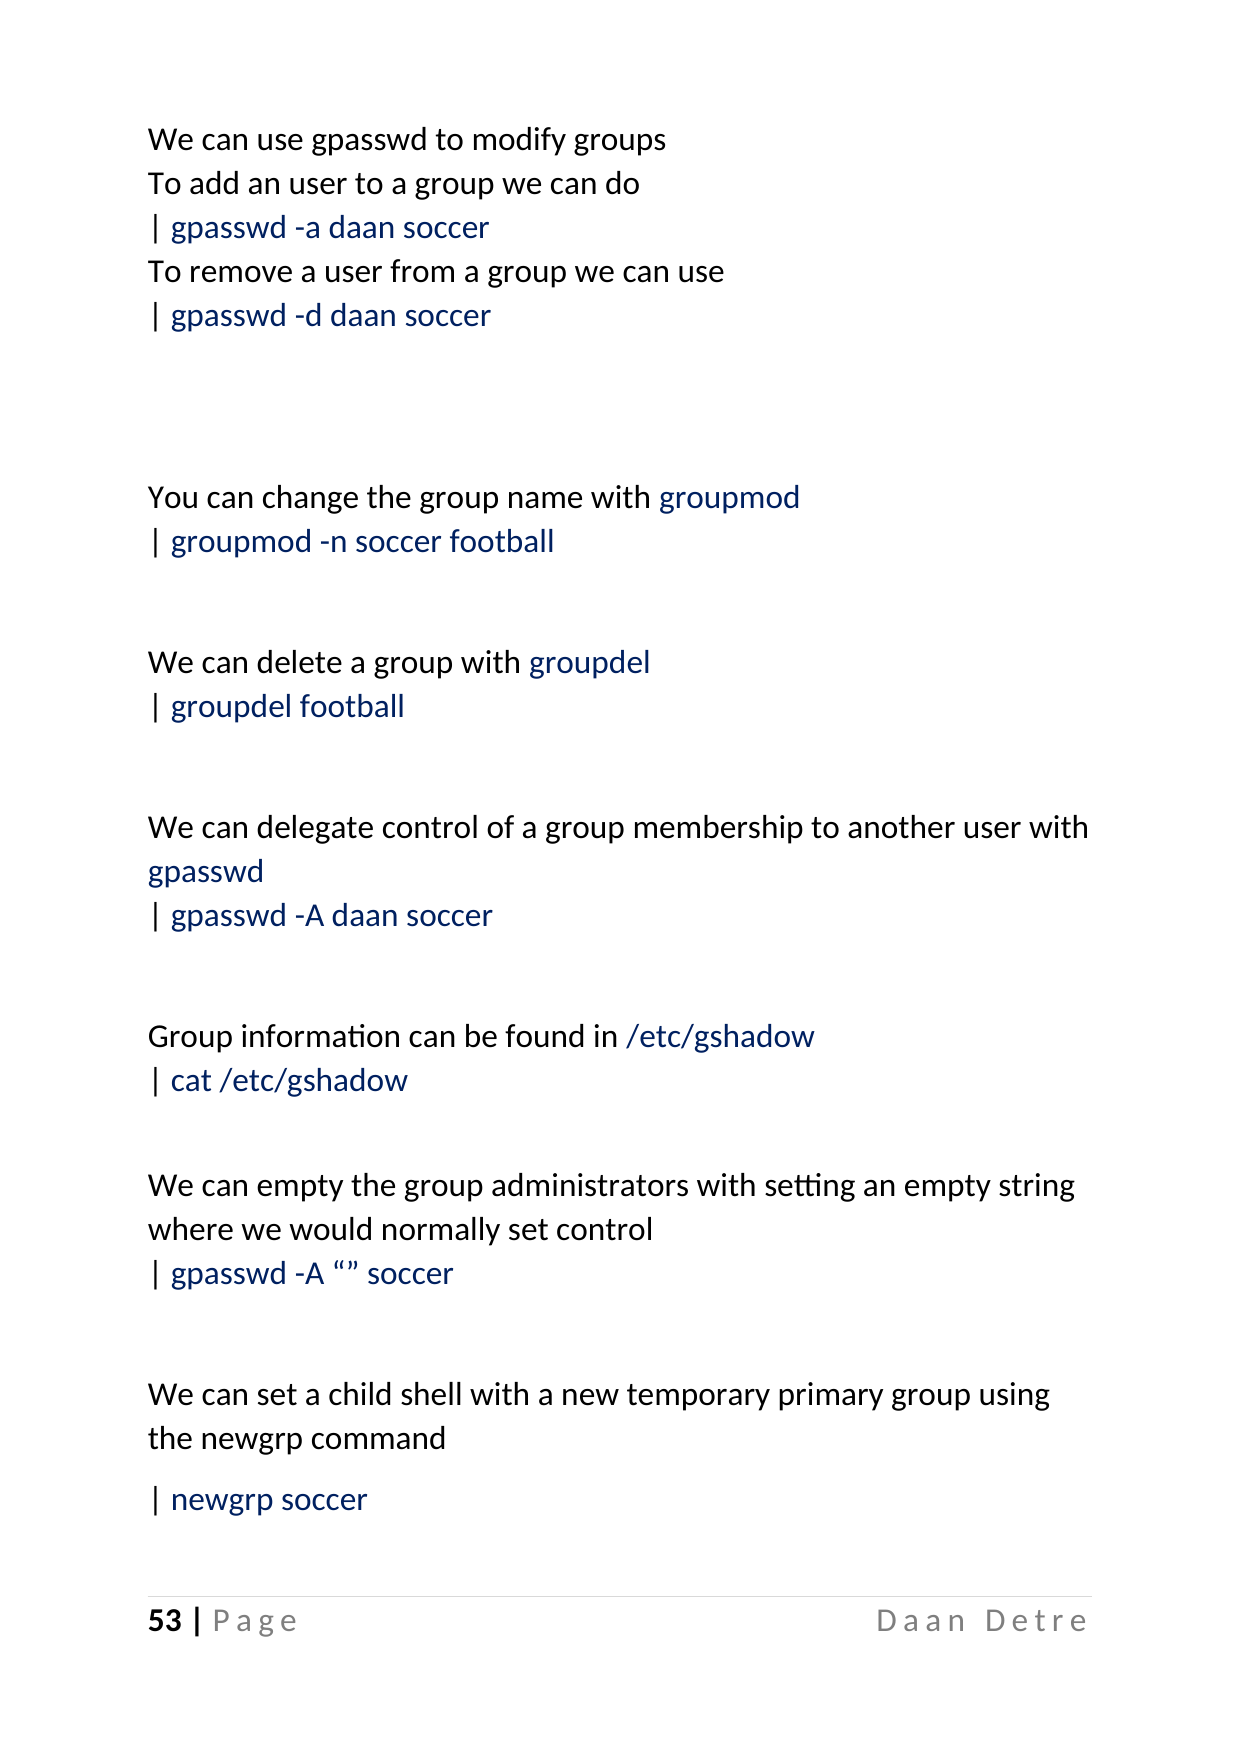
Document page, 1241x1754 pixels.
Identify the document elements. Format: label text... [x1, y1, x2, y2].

text We can delete a group with groupdel | groupdel football [148, 641, 1092, 726]
text Group information can be found in /etc/gshadow | cat /etc/gshadow [148, 1015, 1092, 1100]
text We can set a child shell with a new temporary primary group using the newgrp command [148, 1373, 1092, 1458]
text We can use gpasswd to modify groups To add an user to a group we can do | gpasswd -a daan soccer To remove a user from a group we can use | gpasswd -d daan soccer [148, 118, 1092, 335]
text | newgrp soccer [148, 1478, 1092, 1518]
text We can delegate control of a group membership to another user with gpasswd | gpasswd -A daan soccer [148, 806, 1092, 935]
text You can change the group name with groupmod | groupmod -n soccer football [148, 476, 1092, 561]
text We can empty the group administrators with setting an empty string where we would normally set control | gpasswd -A “” soccer [148, 1120, 1092, 1293]
